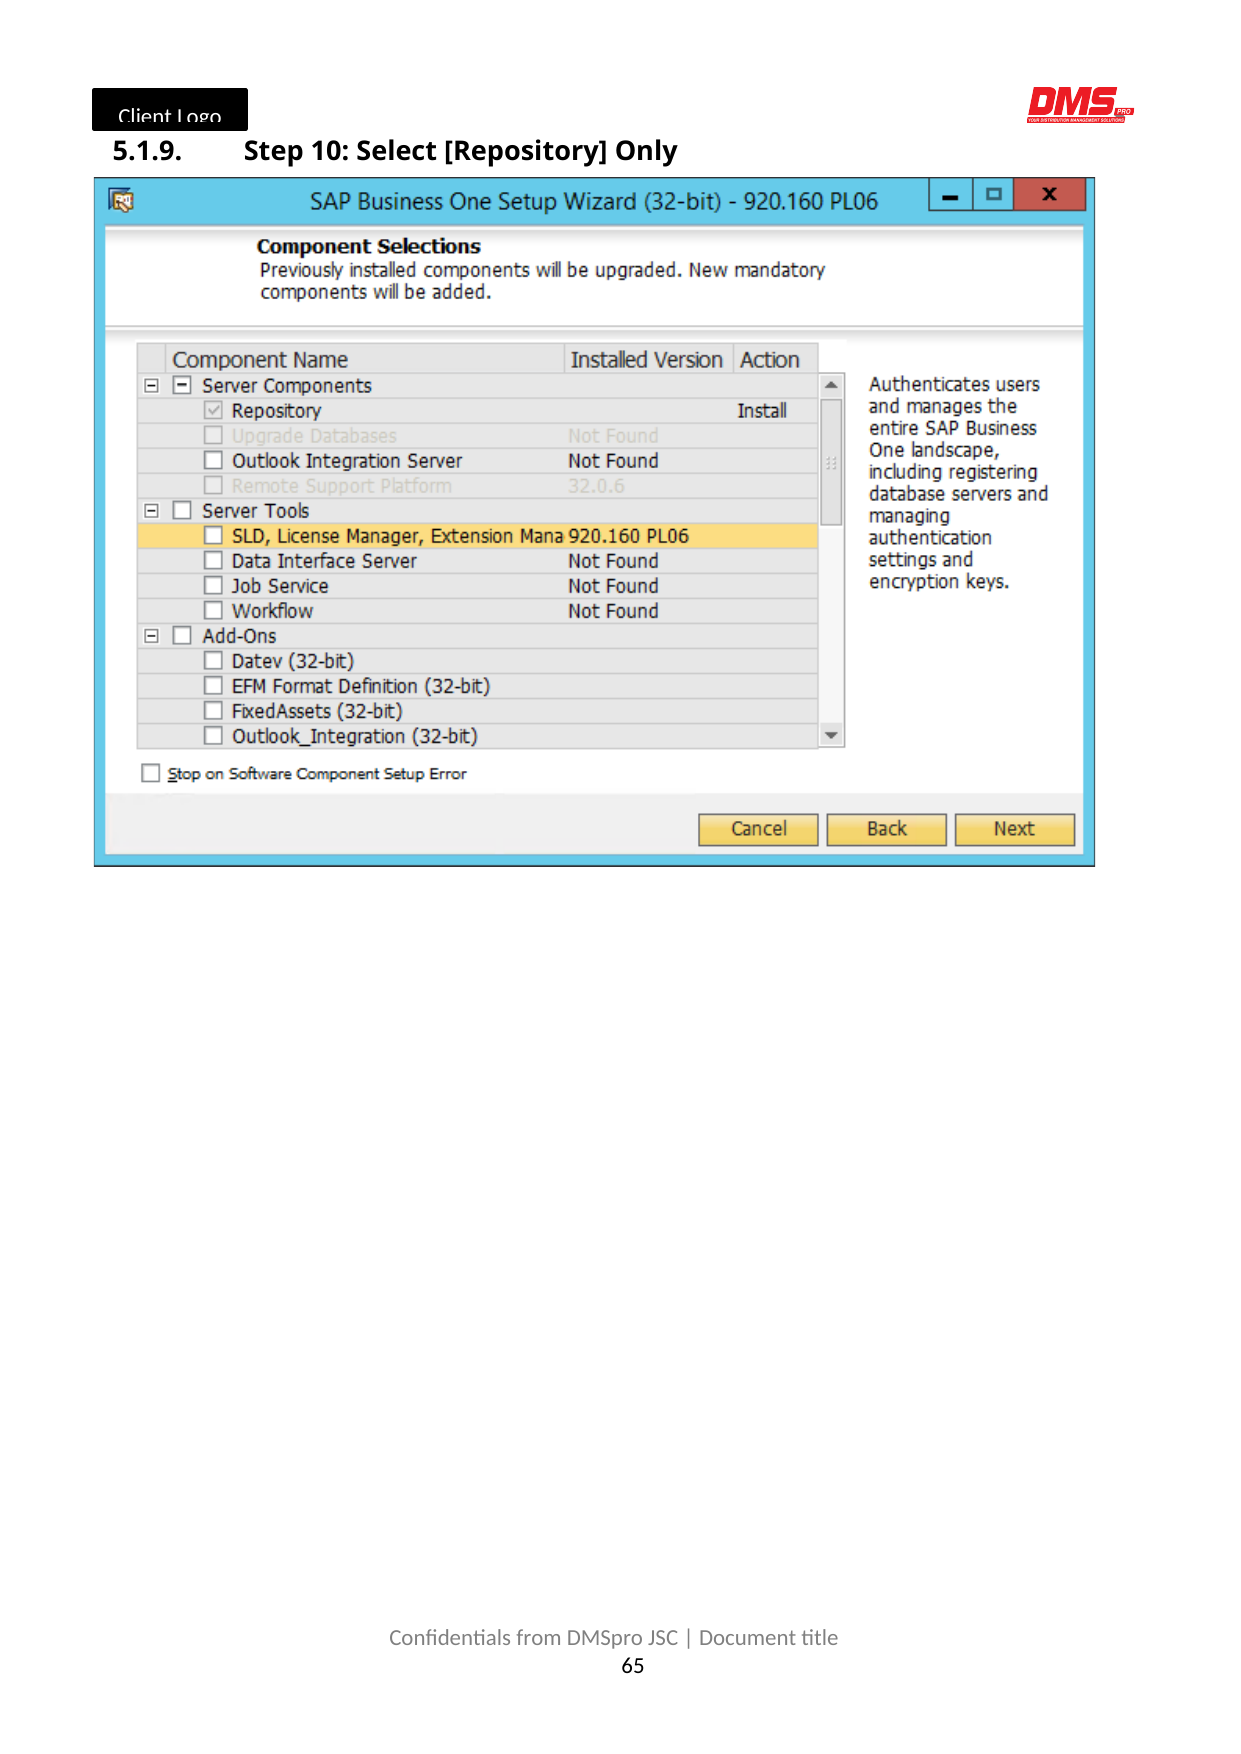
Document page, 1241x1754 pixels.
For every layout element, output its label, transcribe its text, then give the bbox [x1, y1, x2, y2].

subtitle Step 10: Select [Repository] Only [112, 131, 1134, 168]
picture [93, 177, 1096, 867]
picture [1027, 87, 1135, 123]
